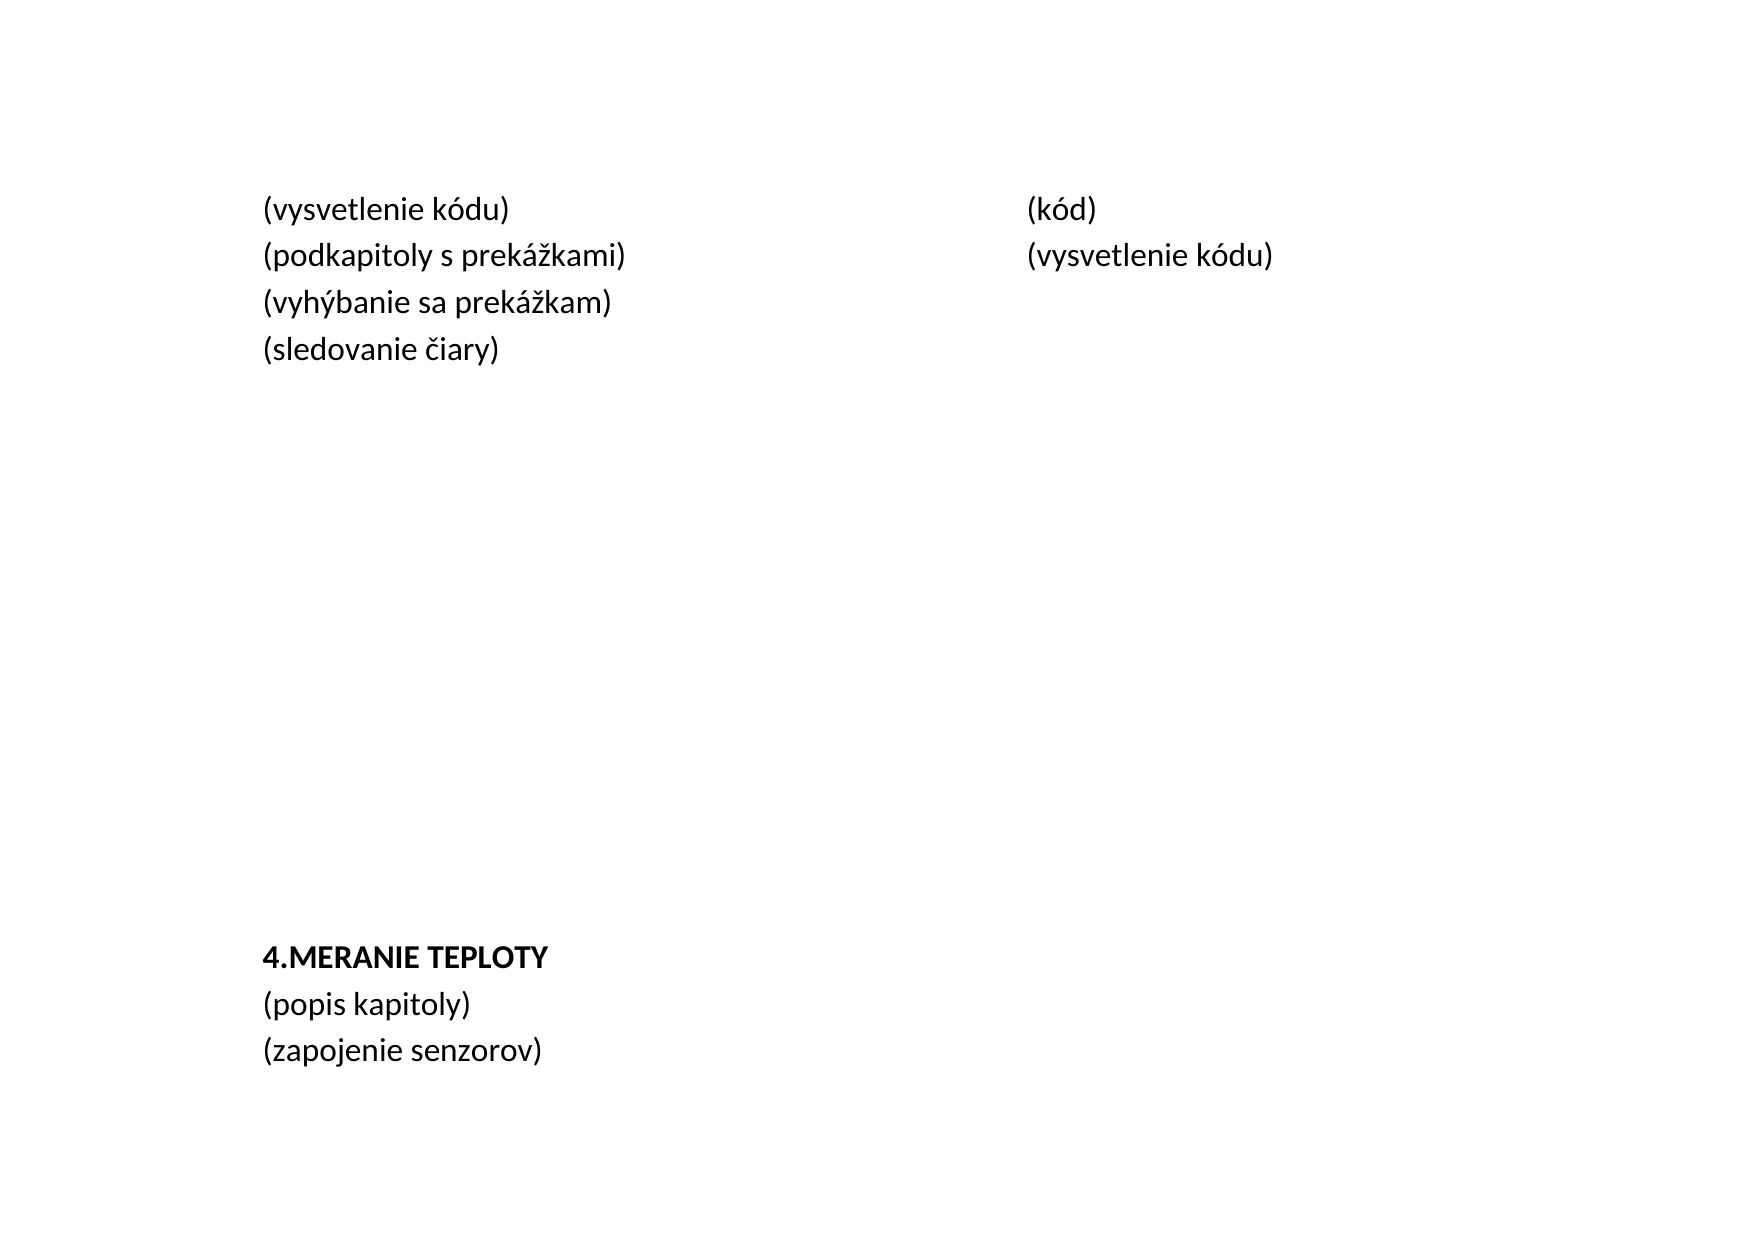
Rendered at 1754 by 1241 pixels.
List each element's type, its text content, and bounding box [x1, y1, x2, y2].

list (podkapitoly s prekážkami) [262, 234, 840, 275]
list (zapojenie senzorov) [262, 1029, 840, 1070]
list (vyhýbanie sa prekážkam) [262, 281, 840, 322]
list (vysvetlenie kódu) [1026, 234, 1604, 275]
list (popis kapitoly) [262, 983, 840, 1023]
list (sledovanie čiary) [262, 328, 840, 368]
list (kód) [1026, 187, 1604, 228]
list (vysvetlenie kódu) [262, 187, 840, 228]
list 4.MERANIE TEPLOTY [262, 936, 840, 977]
